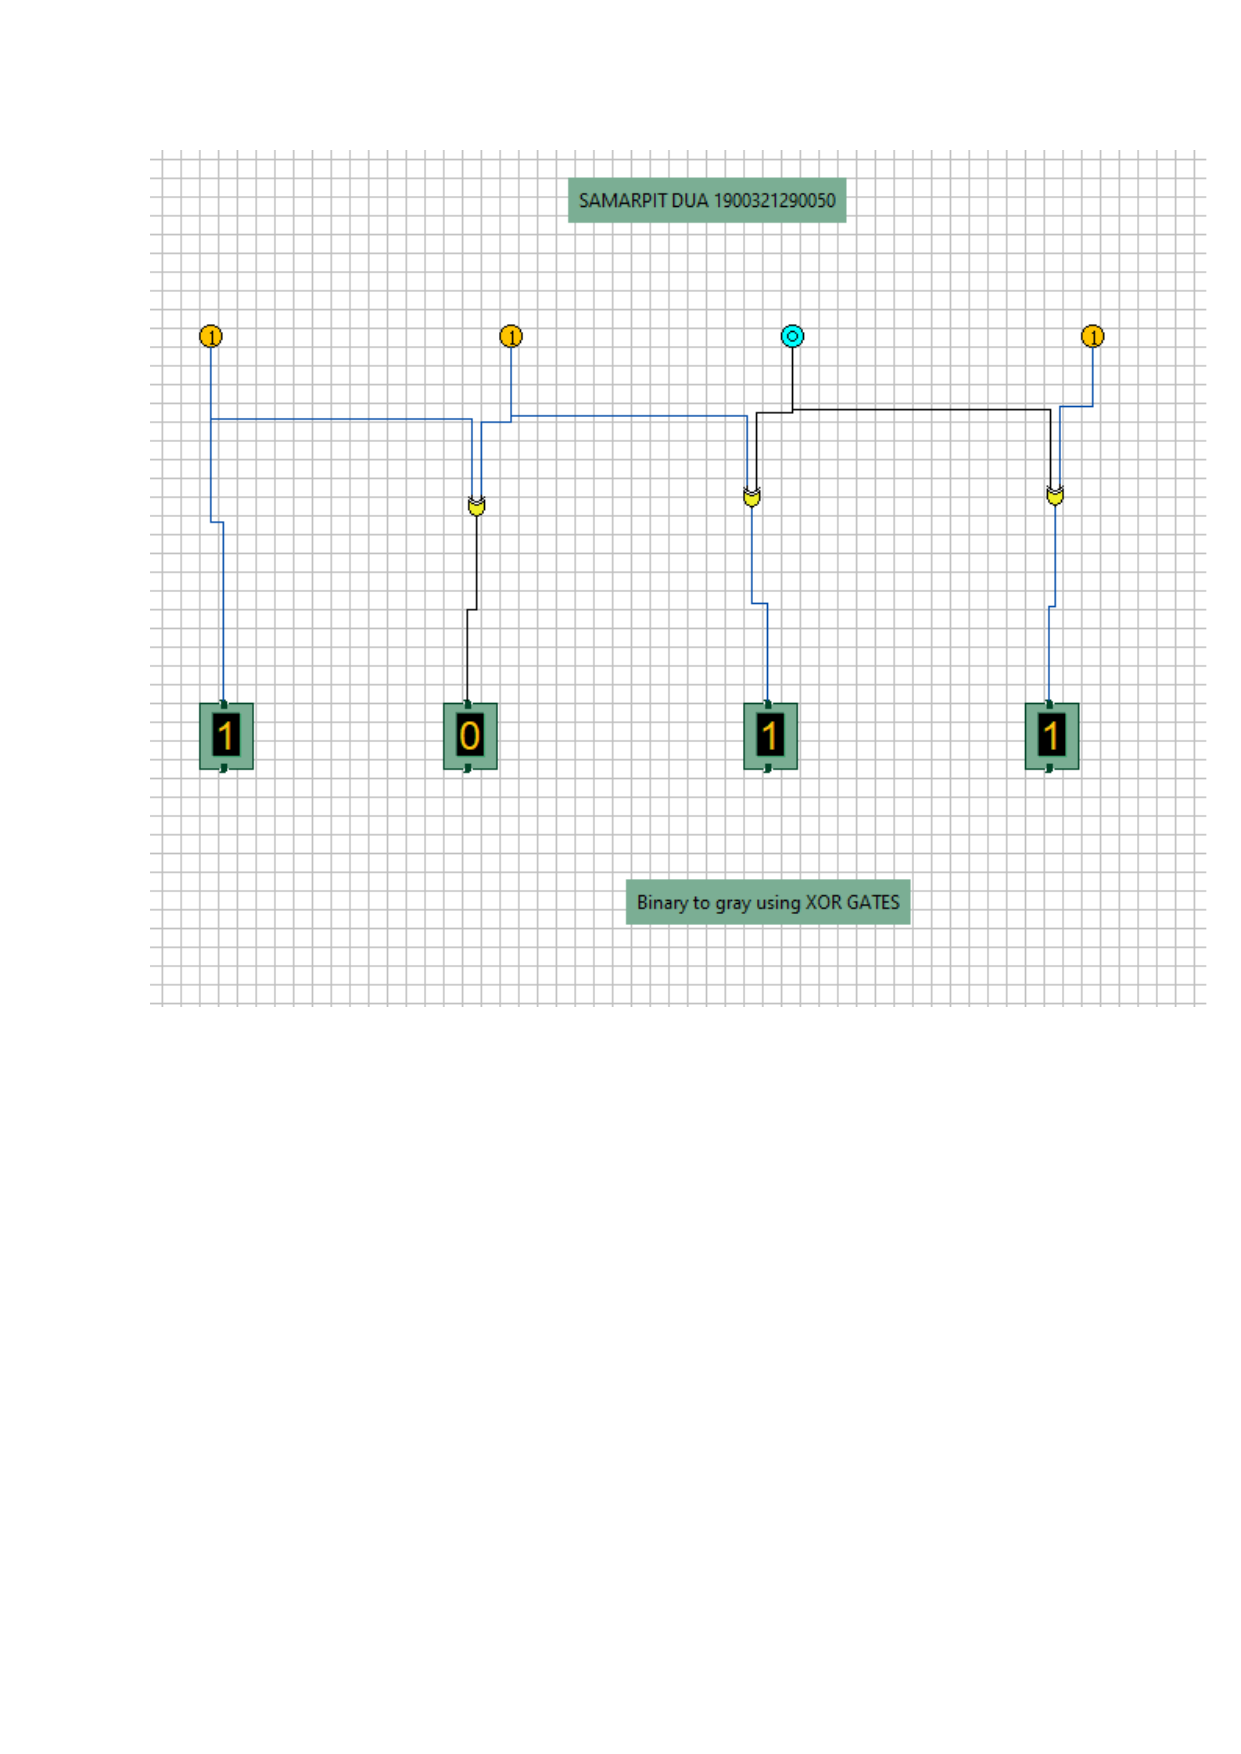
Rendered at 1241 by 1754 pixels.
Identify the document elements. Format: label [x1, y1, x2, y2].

picture [150, 150, 1207, 1007]
